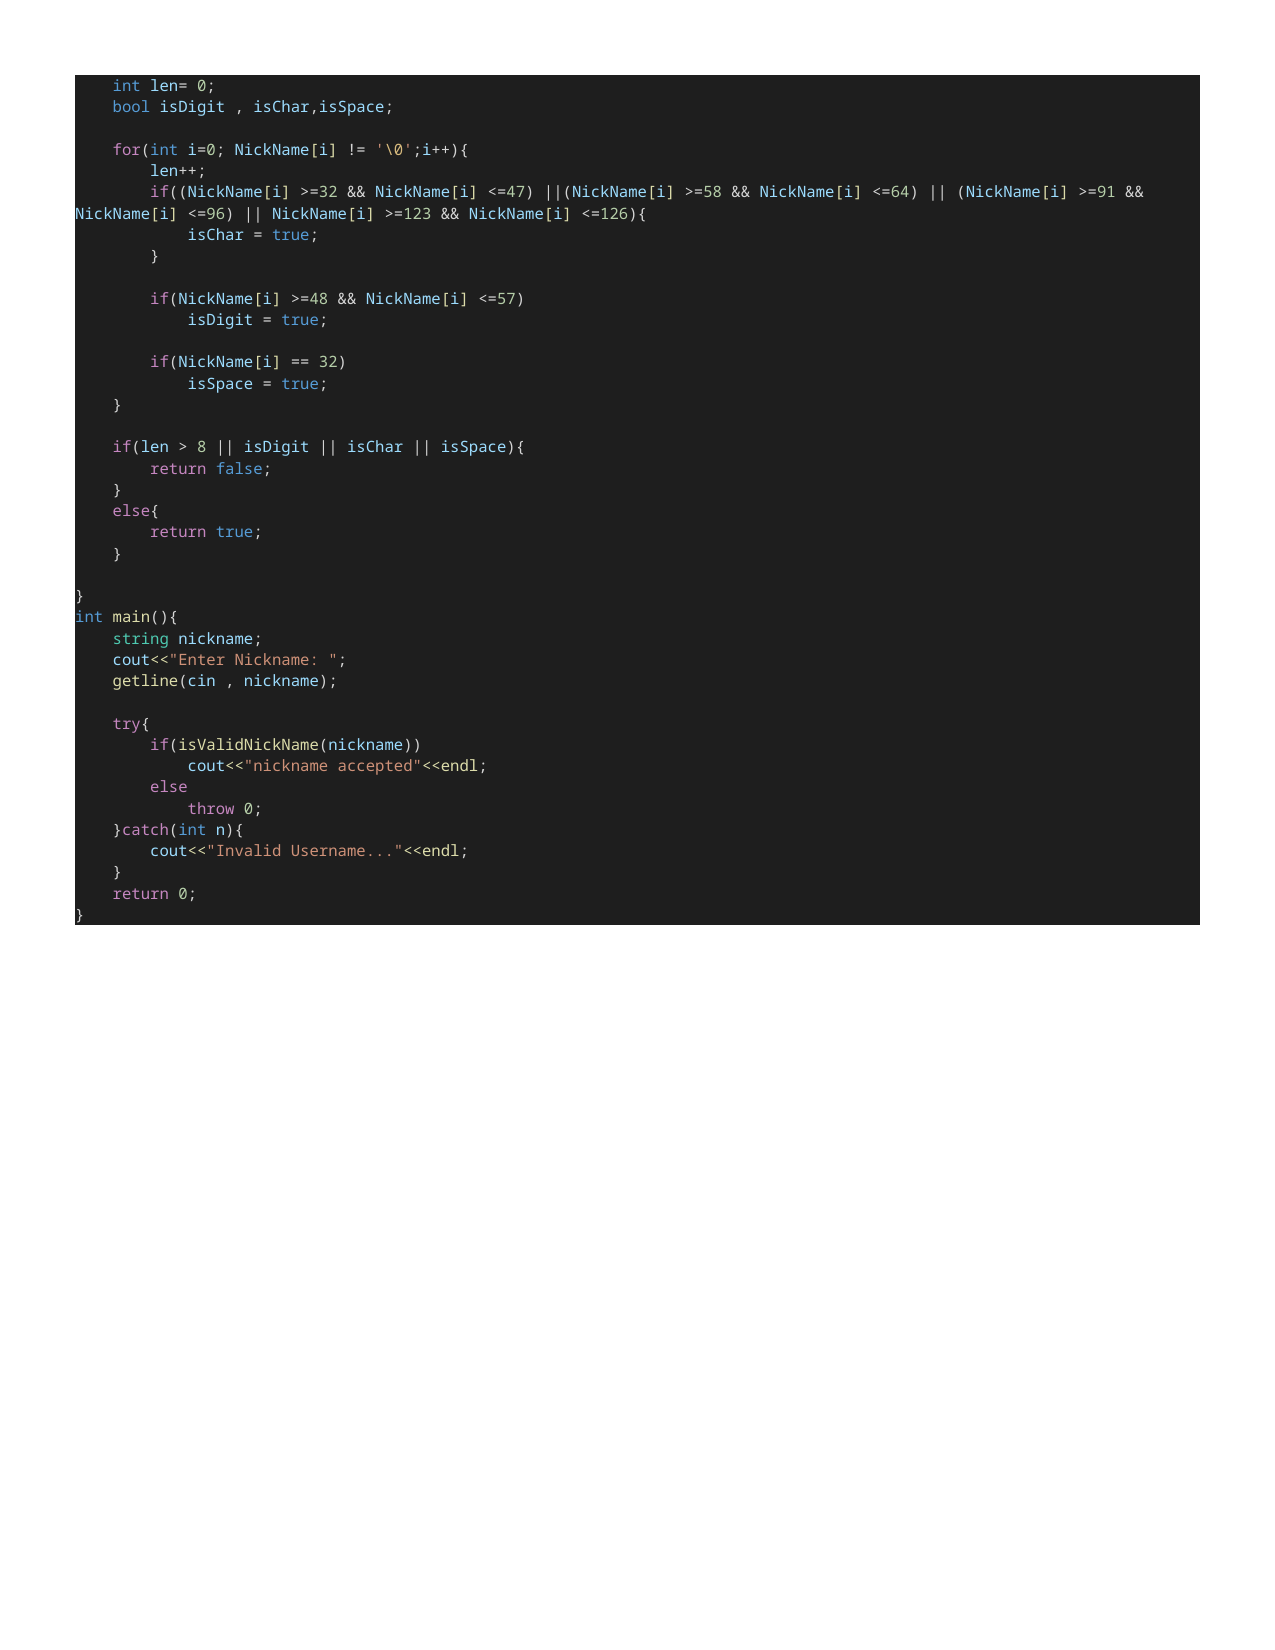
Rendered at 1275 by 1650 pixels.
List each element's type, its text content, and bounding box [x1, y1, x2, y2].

text }catch(int n){ [75, 819, 1200, 840]
text if(isValidNickName(nickname)) [75, 734, 1200, 755]
text } [75, 245, 1200, 266]
text } [75, 394, 1200, 415]
text if((NickName[i] >=32 && NickName[i] <=47) ||(NickName[i] >=58 && NickName[i] <=64) || (NickName[i] >=91 && NickName[i] <=96) || NickName[i] >=123 && NickName[i] <=126){ [75, 181, 1200, 224]
text string nickname; [75, 627, 1200, 649]
text cout<<"Enter Nickname: "; [75, 649, 1200, 670]
text cout<<"nickname accepted"<<endl; [75, 755, 1200, 776]
text try{ [75, 712, 1200, 734]
text return 0; [75, 882, 1200, 904]
text cout<<"Invalid Username..."<<endl; [75, 840, 1200, 861]
text } [75, 861, 1200, 882]
text isSpace = true; [75, 372, 1200, 394]
text int main(){ [75, 606, 1200, 627]
text return false; [75, 457, 1200, 479]
text } [75, 479, 1200, 500]
text } [75, 542, 1200, 564]
text return true; [75, 521, 1200, 542]
text if(NickName[i] >=48 && NickName[i] <=57) [75, 287, 1200, 309]
text len++; [75, 160, 1200, 181]
text if(NickName[i] == 32) [75, 351, 1200, 372]
text isChar = true; [75, 224, 1200, 245]
text if(len > 8 || isDigit || isChar || isSpace){ [75, 436, 1200, 457]
text } [75, 585, 1200, 606]
text } [75, 904, 1200, 925]
text for(int i=0; NickName[i] != '\0';i++){ [75, 139, 1200, 160]
text throw 0; [75, 797, 1200, 819]
text else [75, 776, 1200, 797]
text else{ [75, 500, 1200, 521]
text bool isDigit , isChar,isSpace; [75, 96, 1200, 117]
text getline(cin , nickname); [75, 670, 1200, 691]
text int len= 0; [75, 75, 1200, 96]
text isDigit = true; [75, 309, 1200, 330]
